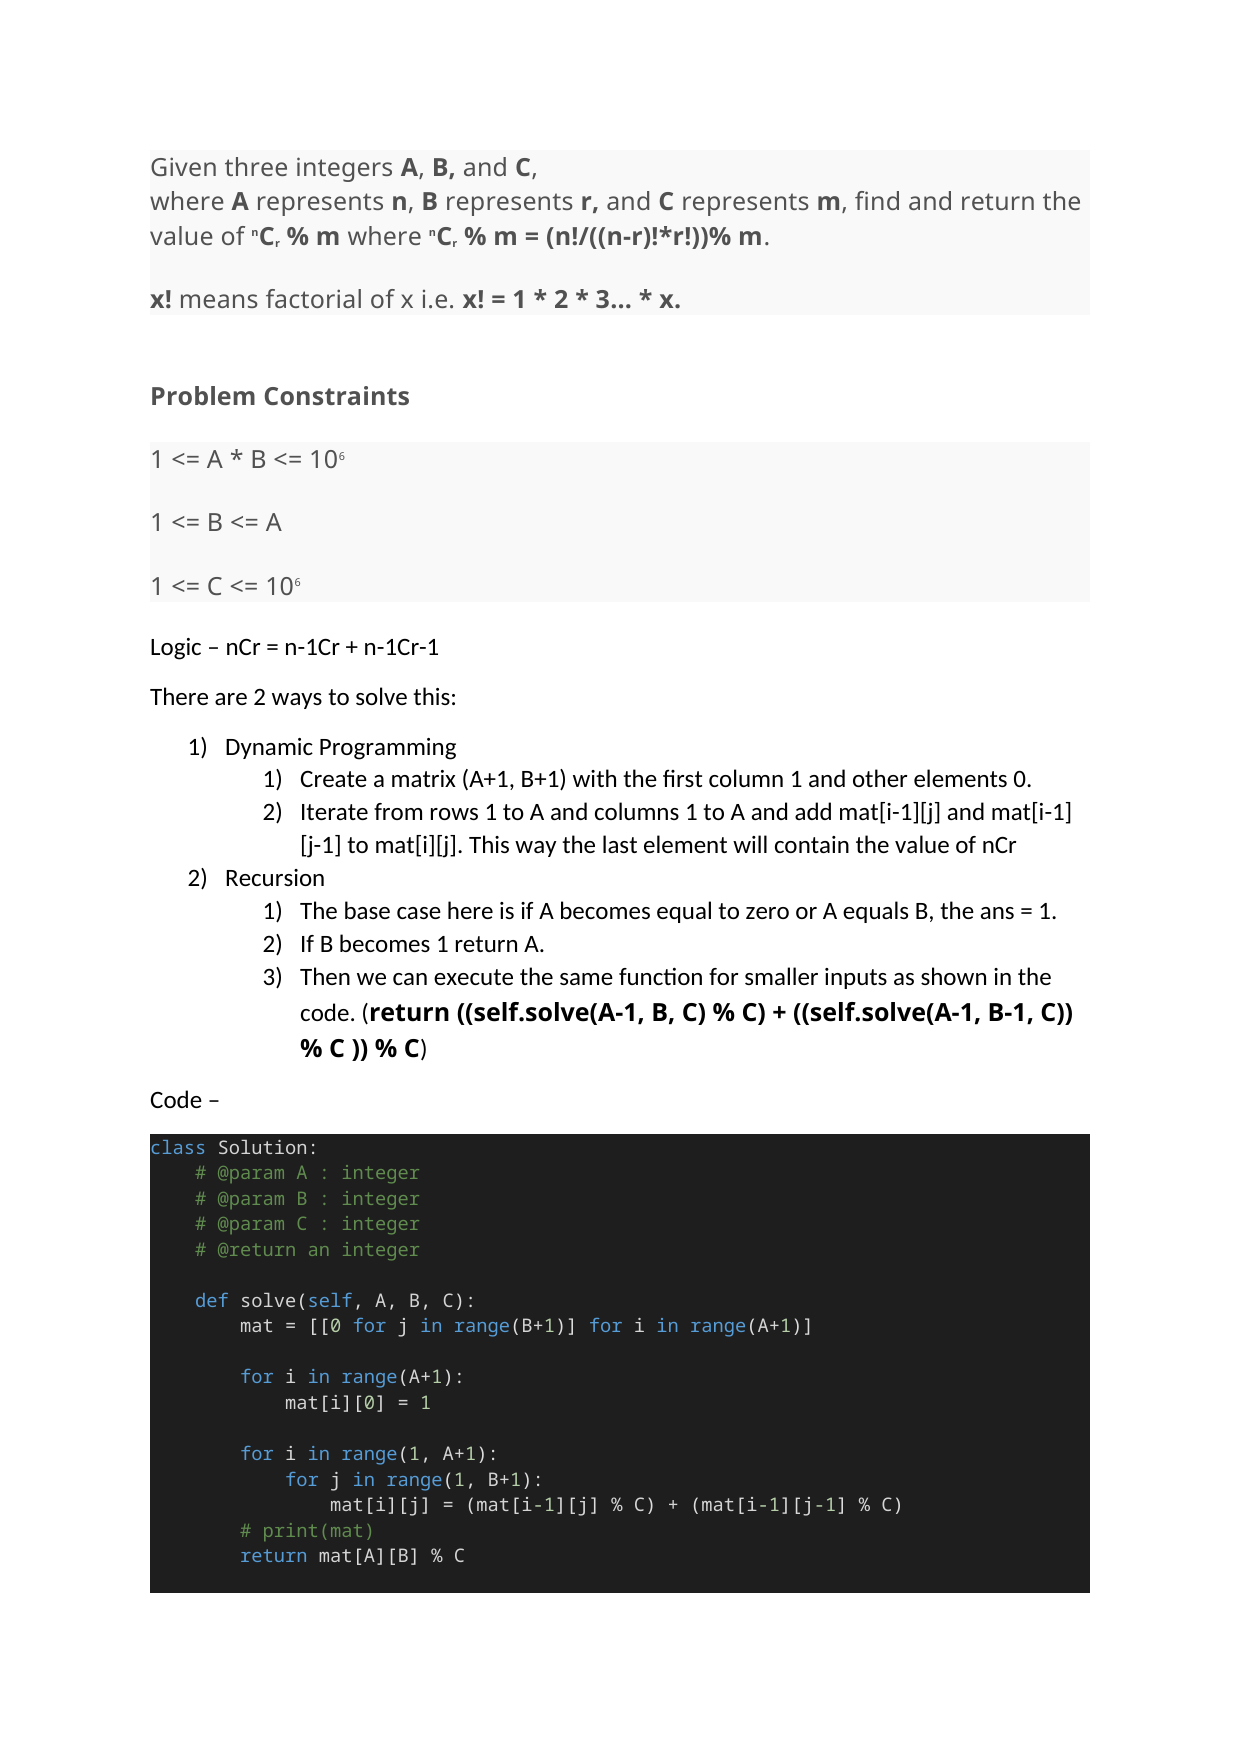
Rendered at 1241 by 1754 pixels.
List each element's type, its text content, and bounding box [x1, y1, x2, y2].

text # @return an integer [150, 1236, 1090, 1262]
text mat[i][j] = (mat[i-1][j] % C) + (mat[i-1][j-1] % C) [150, 1491, 1090, 1517]
text 1 <= A * B <= 106 [150, 442, 1090, 476]
text Logic – nCr = n-1Cr + n-1Cr-1 [150, 632, 1090, 662]
text 1 <= C <= 106 [150, 568, 1090, 602]
text There are 2 ways to solve this: [150, 681, 1090, 712]
list Iterate from rows 1 to A and columns 1 to A and add mat[i-1][j] and mat[i-1][j-1] to mat[i][j]. This way the last element will contain the value of nCr [262, 797, 1090, 860]
text # print(mat) [150, 1517, 1090, 1542]
text # @param C : integer [150, 1211, 1090, 1236]
text for i in range(A+1): [150, 1364, 1090, 1389]
list The base case here is if A becomes equal to zero or A equals B, the ans = 1. [262, 895, 1090, 926]
text 1 <= B <= A [150, 505, 1090, 539]
text Given three integers A, B, and C, where A represents n, B represents r, and C represents m, find and return the value of nCr % m where nCr % m = (n!/((n-r)!*r!))% m. [150, 150, 1090, 252]
text class Solution: [150, 1134, 1090, 1160]
text def solve(self, A, B, C): [150, 1287, 1090, 1313]
list Then we can execute the same function for smaller inputs as shown in the code. (return ((self.solve(A-1, B, C) % C) + ((self.solve(A-1, B-1, C)) % C )) % C) [262, 961, 1090, 1065]
text return mat[A][B] % C [150, 1542, 1090, 1568]
text for i in range(1, A+1): [150, 1440, 1090, 1466]
text # @param A : integer [150, 1160, 1090, 1185]
list Recursion [187, 862, 1090, 893]
text mat[i][0] = 1 [150, 1389, 1090, 1415]
list Dynamic Programming [187, 731, 1090, 761]
text # @param B : integer [150, 1185, 1090, 1211]
list If B becomes 1 return A. [262, 928, 1090, 959]
text mat = [[0 for j in range(B+1)] for i in range(A+1)] [150, 1313, 1090, 1338]
text x! means factorial of x i.e. x! = 1 * 2 * 3... * x. [150, 281, 1090, 315]
text Problem Constraints [150, 344, 1090, 413]
text Code – [150, 1084, 1090, 1115]
list Create a matrix (A+1, B+1) with the first column 1 and other elements 0. [262, 764, 1090, 794]
text for j in range(1, B+1): [150, 1466, 1090, 1491]
